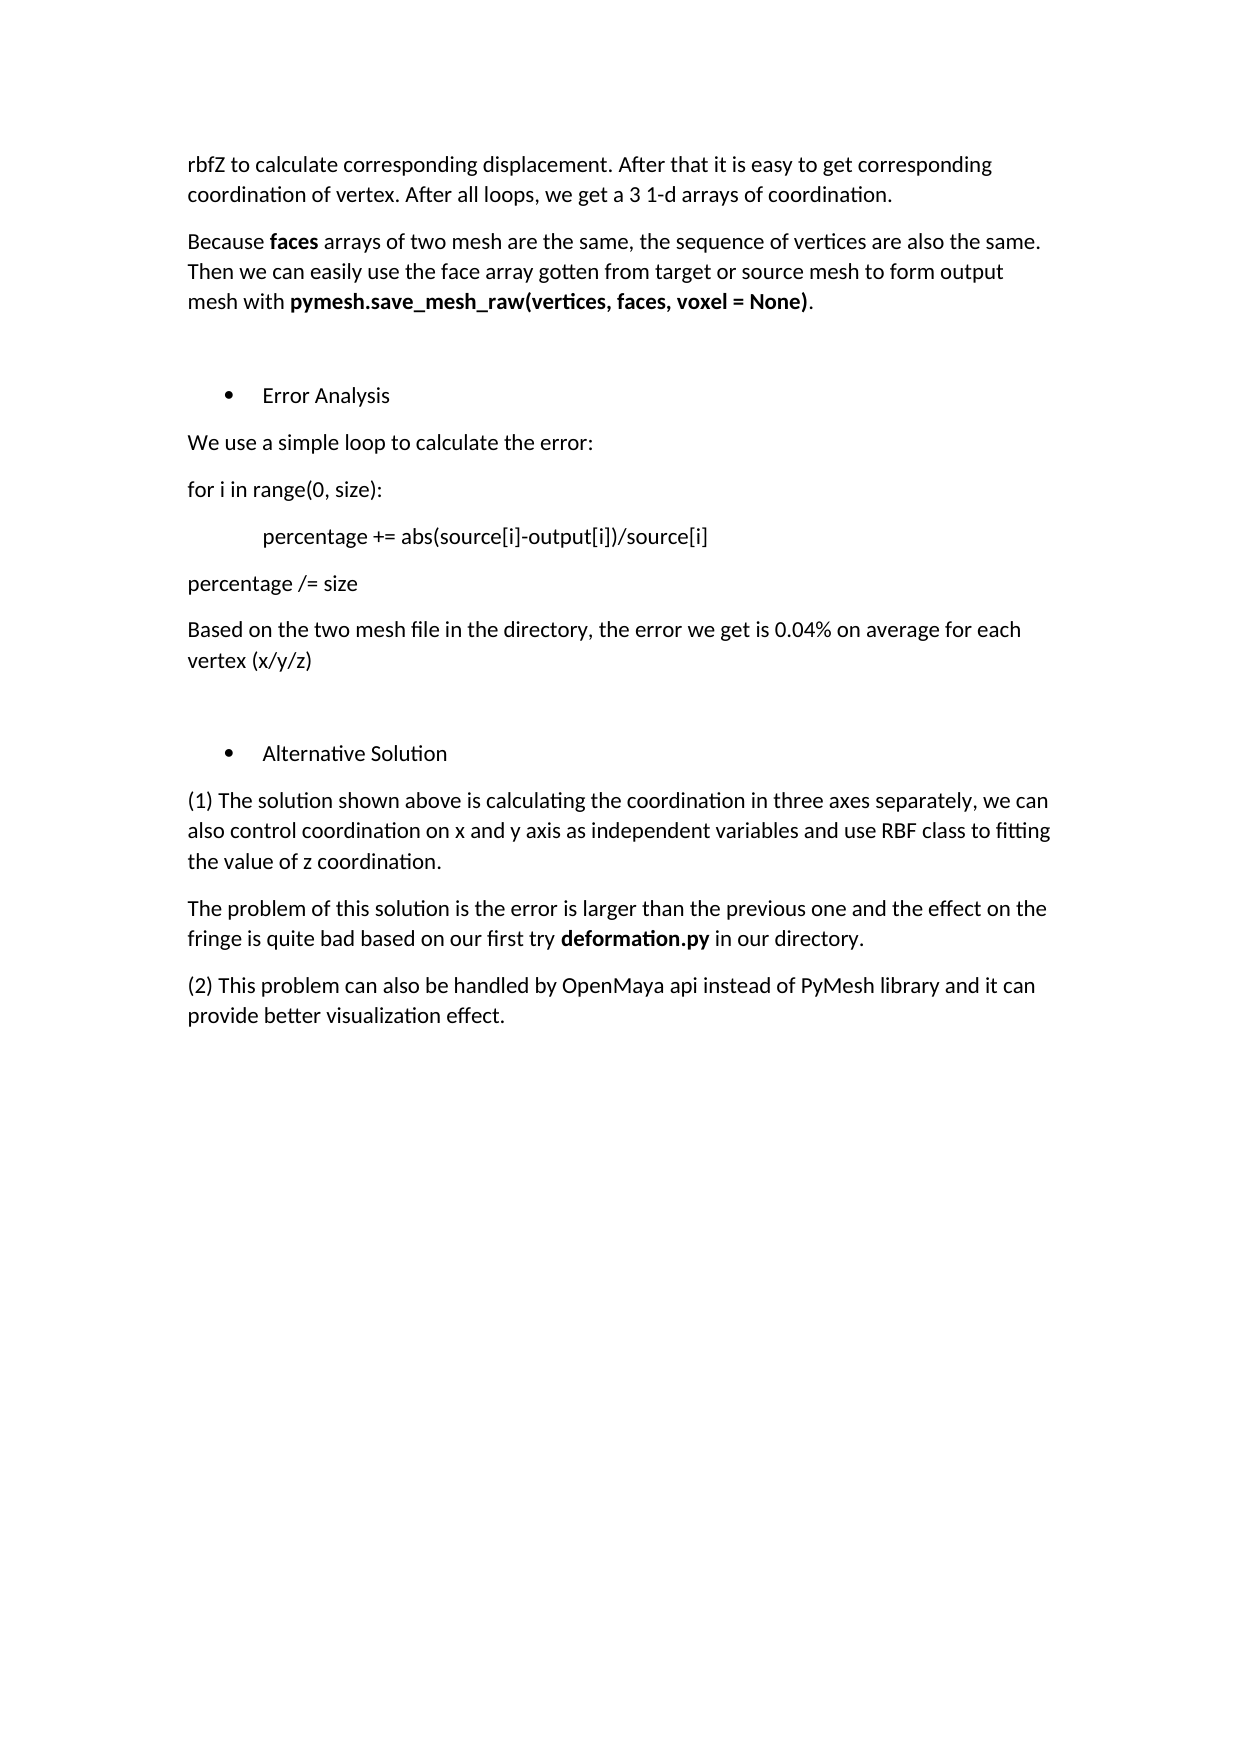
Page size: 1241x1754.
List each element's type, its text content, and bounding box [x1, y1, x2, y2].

text The problem of this solution is the error is larger than the previous one and the effect on the fringe is quite bad based on our first try deformation.py in our directory. [187, 894, 1053, 952]
list Error Analysis [225, 381, 1053, 409]
list Alternative Solution [225, 739, 1053, 768]
text We use a simple loop to calculate the error: [187, 428, 1053, 456]
text (1) The solution shown above is calculating the coordination in three axes separately, we can also control coordination on x and y axis as independent variables and use RBF class to fitting the value of z coordination. [187, 786, 1053, 875]
text for i in range(0, size): [187, 475, 1053, 503]
text Because faces arrays of two mesh are the same, the sequence of vertices are also the same. Then we can easily use the face array gotten from target or source mesh to form output mesh with pymesh.save_mesh_raw(vertices, faces, voxel = None). [187, 227, 1053, 316]
text percentage /= size [187, 569, 1053, 597]
text Based on the two mesh file in the directory, the error we get is 0.04% on average for each vertex (x/y/z) [187, 616, 1053, 674]
text percentage += abs(source[i]-output[i])/source[i] [187, 522, 1053, 550]
text (2) This problem can also be handled by OpenMaya api instead of PyMesh library and it can provide better visualization effect. [187, 971, 1053, 1029]
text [187, 150, 1053, 208]
